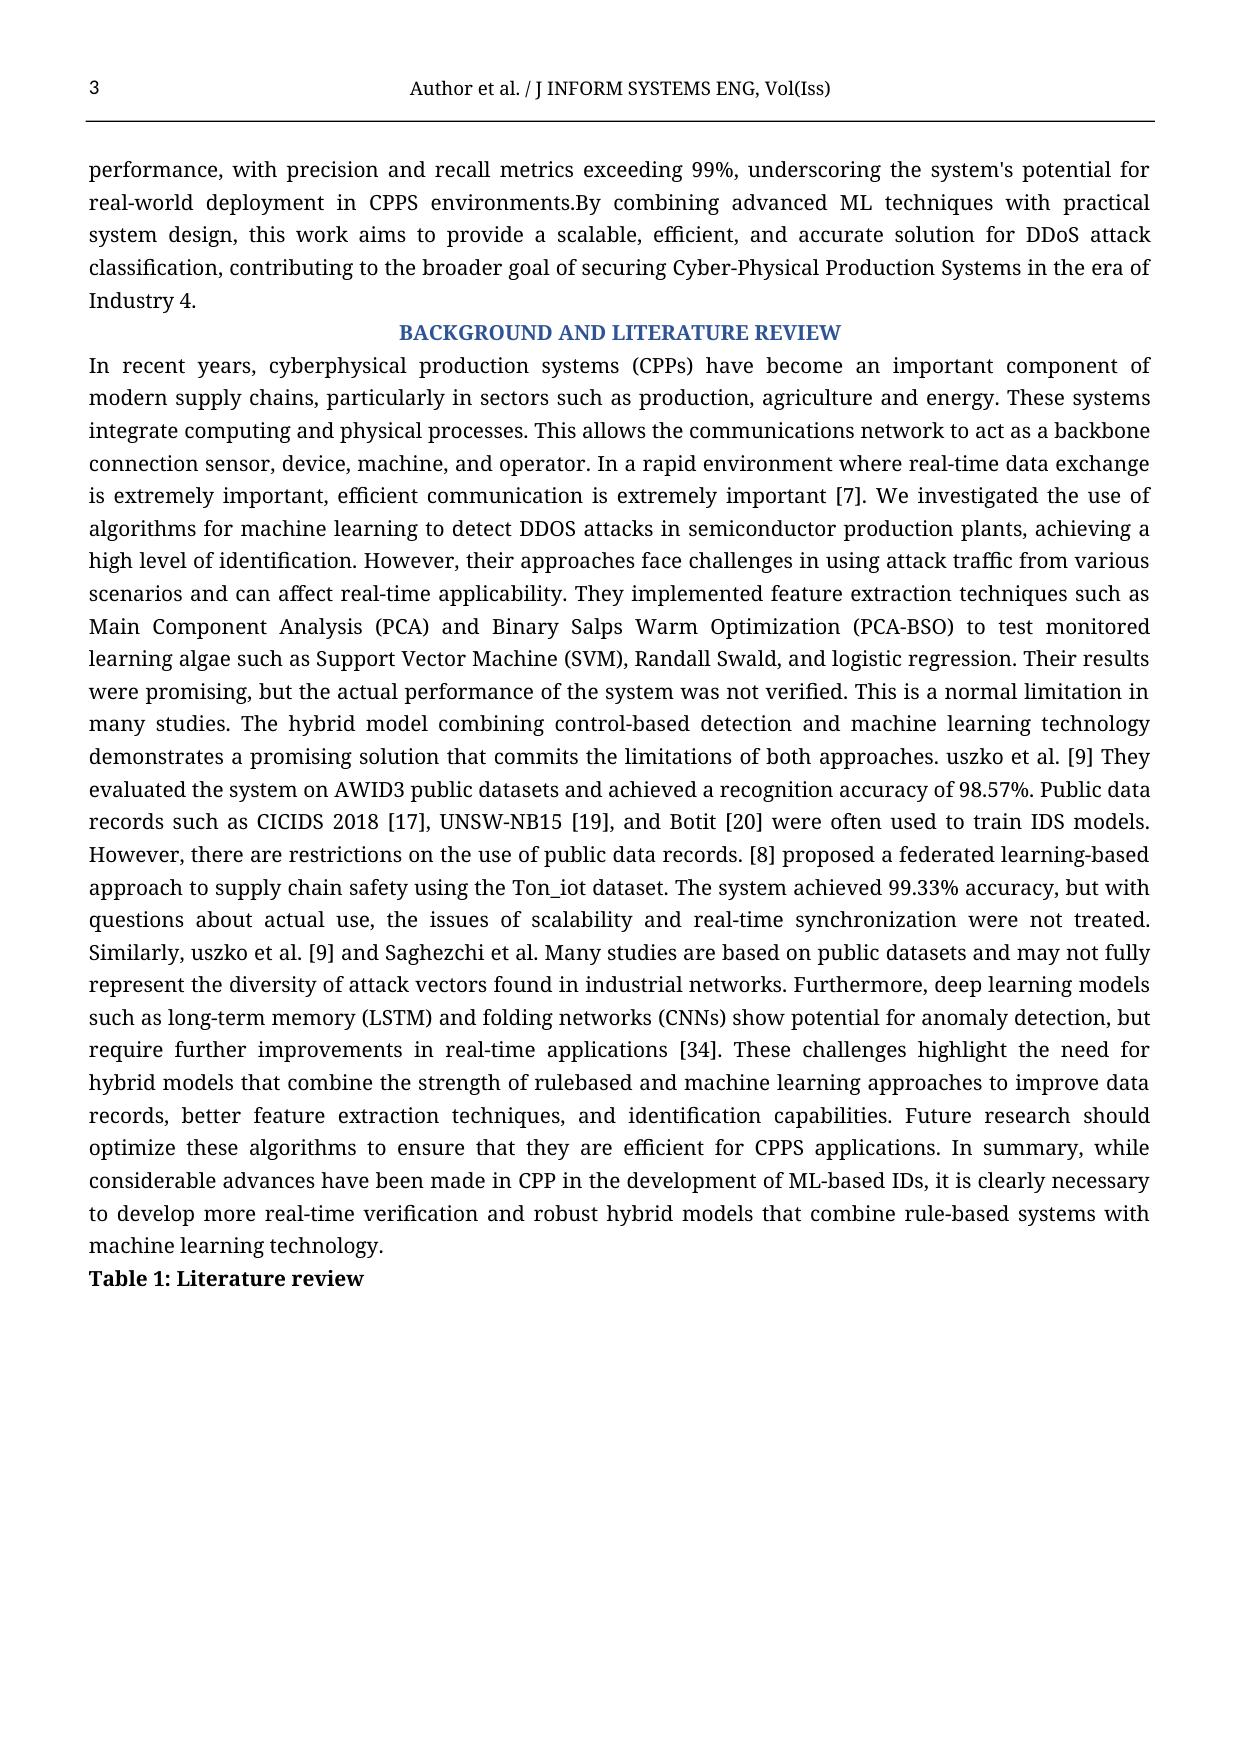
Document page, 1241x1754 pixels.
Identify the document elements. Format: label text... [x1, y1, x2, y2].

text In recent years, cyberphysical production systems (CPPs) have become an important component of modern supply chains, particularly in sectors such as production, agriculture and energy. These systems integrate computing and physical processes. This allows the communications network to act as a backbone connection sensor, device, machine, and operator. In a rapid environment where real-time data exchange is extremely important, efficient communication is extremely important [7]. We investigated the use of algorithms for machine learning to detect DDOS attacks in semiconductor production plants, achieving a high level of identification. However, their approaches face challenges in using attack traffic from various scenarios and can affect real-time applicability. They implemented feature extraction techniques such as Main Component Analysis (PCA) and Binary Salps Warm Optimization (PCA-BSO) to test monitored learning algae such as Support Vector Machine (SVM), Randall Swald, and logistic regression. Their results were promising, but the actual performance of the system was not verified. This is a normal limitation in many studies. The hybrid model combining control-based detection and machine learning technology demonstrates a promising solution that commits the limitations of both approaches. uszko et al. [9] They evaluated the system on AWID3 public datasets and achieved a recognition accuracy of 98.57%. Public data records such as CICIDS 2018 [17], UNSW-NB15 [19], and Botit [20] were often used to train IDS models. However, there are restrictions on the use of public data records. [8] proposed a federated learning-based approach to supply chain safety using the Ton_iot dataset. The system achieved 99.33% accuracy, but with questions about actual use, the issues of scalability and real-time synchronization were not treated. Similarly, uszko et al. [9] and Saghezchi et al. Many studies are based on public datasets and may not fully represent the diversity of attack vectors found in industrial networks. Furthermore, deep learning models such as long-term memory (LSTM) and folding networks (CNNs) show potential for anomaly detection, but require further improvements in real-time applications [34]. These challenges highlight the need for hybrid models that combine the strength of rulebased and machine learning approaches to improve data records, better feature extraction techniques, and identification capabilities. Future research should optimize these algorithms to ensure that they are efficient for CPPS applications. In summary, while considerable advances have been made in CPP in the development of ML-based IDs, it is clearly necessary to develop more real-time verification and robust hybrid models that combine rule-based systems with machine learning technology. [89, 351, 1152, 1260]
text BACKGROUND AND LITERATURE REVIEW [89, 318, 1152, 347]
text Table 1: Literature review [89, 1264, 1152, 1292]
